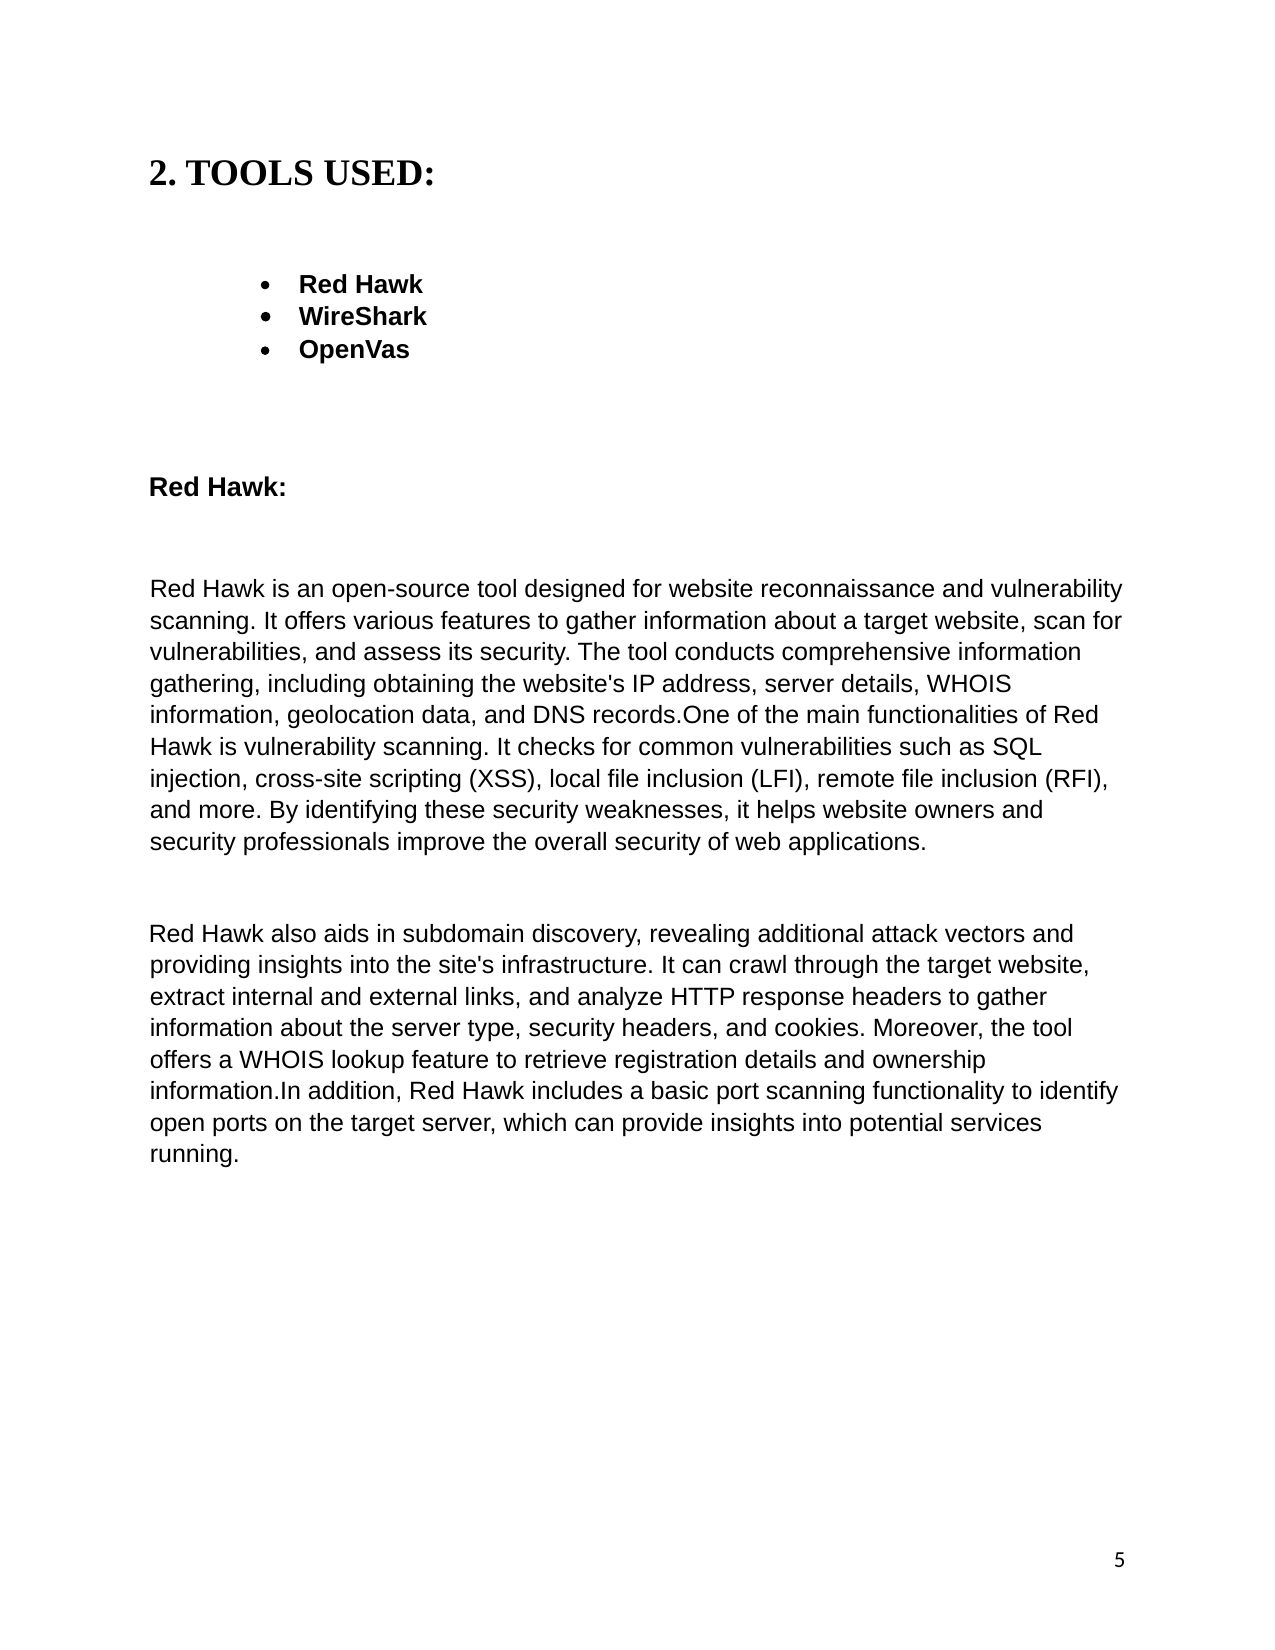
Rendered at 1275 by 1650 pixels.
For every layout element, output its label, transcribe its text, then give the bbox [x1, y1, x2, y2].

list OpenVas [261, 334, 1125, 364]
text Red Hawk: [148, 471, 1125, 502]
list Red Hawk [261, 269, 1125, 298]
text Red Hawk is an open-source tool designed for website reconnaissance and vulnerability scanning. It offers various features to gather information about a target website, scan for vulnerabilities, and assess its security. The tool conducts comprehensive information gathering, including obtaining the website's IP address, server details, WHOIS information, geolocation data, and DNS records.One of the main functionalities of Red Hawk is vulnerability scanning. It checks for common vulnerabilities such as SQL injection, cross-site scripting (XSS), local file inclusion (LFI), remote file inclusion (RFI), and more. By identifying these security weaknesses, it helps website owners and security professionals improve the overall security of web applications. [148, 543, 1125, 856]
list WireShark [261, 301, 1125, 331]
subtitle 2. TOOLS USED: [148, 150, 1125, 193]
text Red Hawk also aids in subdomain discovery, revealing additional attack vectors and providing insights into the site's infrastructure. It can crawl through the target website, extract internal and external links, and analyze HTTP response headers to gather information about the server type, security headers, and cookies. Moreover, the tool offers a WHOIS lookup feature to retrieve registration details and ownership information.In addition, Red Hawk includes a basic port scanning functionality to identify open ports on the target server, which can provide insights into potential services running. [148, 918, 1125, 1168]
